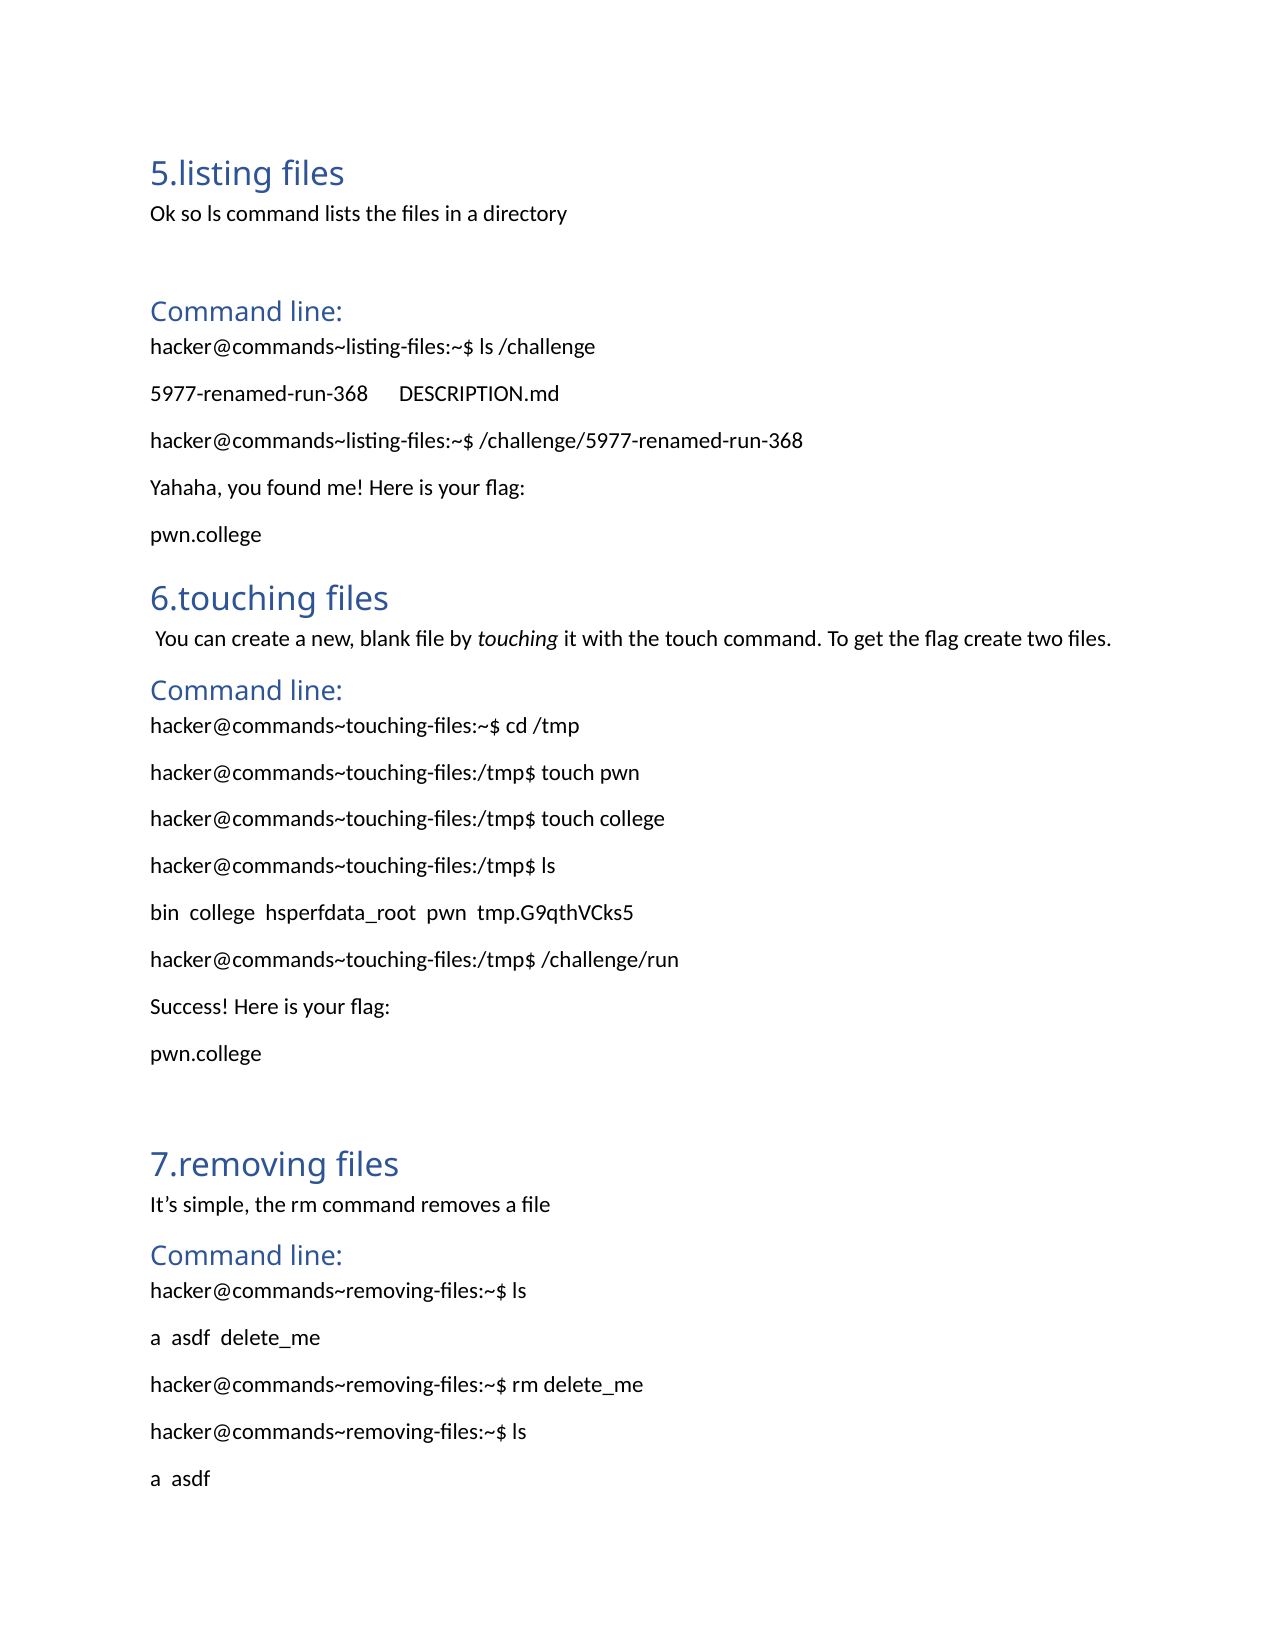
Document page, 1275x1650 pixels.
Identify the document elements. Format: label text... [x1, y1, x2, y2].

text hacker@commands~touching-files:/tmp$ touch college [150, 804, 1125, 833]
subtitle 7.removing files [150, 1141, 1125, 1186]
text pwn.college [150, 520, 1125, 548]
subtitle 5.listing files [150, 150, 1125, 195]
subtitle 6.touching files [150, 575, 1125, 621]
text hacker@commands~touching-files:/tmp$ ls [150, 851, 1125, 879]
text a asdf [150, 1464, 1125, 1492]
text hacker@commands~removing-files:~$ ls [150, 1277, 1125, 1305]
text hacker@commands~touching-files:/tmp$ touch pwn [150, 758, 1125, 786]
text Yahaha, you found me! Here is your flag: [150, 473, 1125, 501]
subtitle Command line: [150, 1237, 1125, 1274]
text hacker@commands~listing-files:~$ ls /challenge [150, 332, 1125, 361]
text hacker@commands~touching-files:~$ cd /tmp [150, 711, 1125, 739]
text Success! Here is your flag: [150, 992, 1125, 1020]
subtitle Command line: [150, 671, 1125, 708]
text pwn.college [150, 1039, 1125, 1067]
text It’s simple, the rm command removes a file [150, 1190, 1125, 1218]
text hacker@commands~listing-files:~$ /challenge/5977-renamed-run-368 [150, 426, 1125, 454]
text bin college hsperfdata_root pwn tmp.G9qthVCks5 [150, 898, 1125, 926]
text You can create a new, blank file by touching it with the touch command. To get the flag create two files. [150, 624, 1125, 652]
text hacker@commands~removing-files:~$ ls [150, 1417, 1125, 1445]
text 5977-renamed-run-368 DESCRIPTION.md [150, 379, 1125, 407]
text hacker@commands~removing-files:~$ rm delete_me [150, 1370, 1125, 1398]
text Ok so ls command lists the files in a directory [150, 199, 1125, 227]
text hacker@commands~touching-files:/tmp$ /challenge/run [150, 945, 1125, 973]
subtitle Command line: [150, 293, 1125, 329]
text a asdf delete_me [150, 1323, 1125, 1352]
